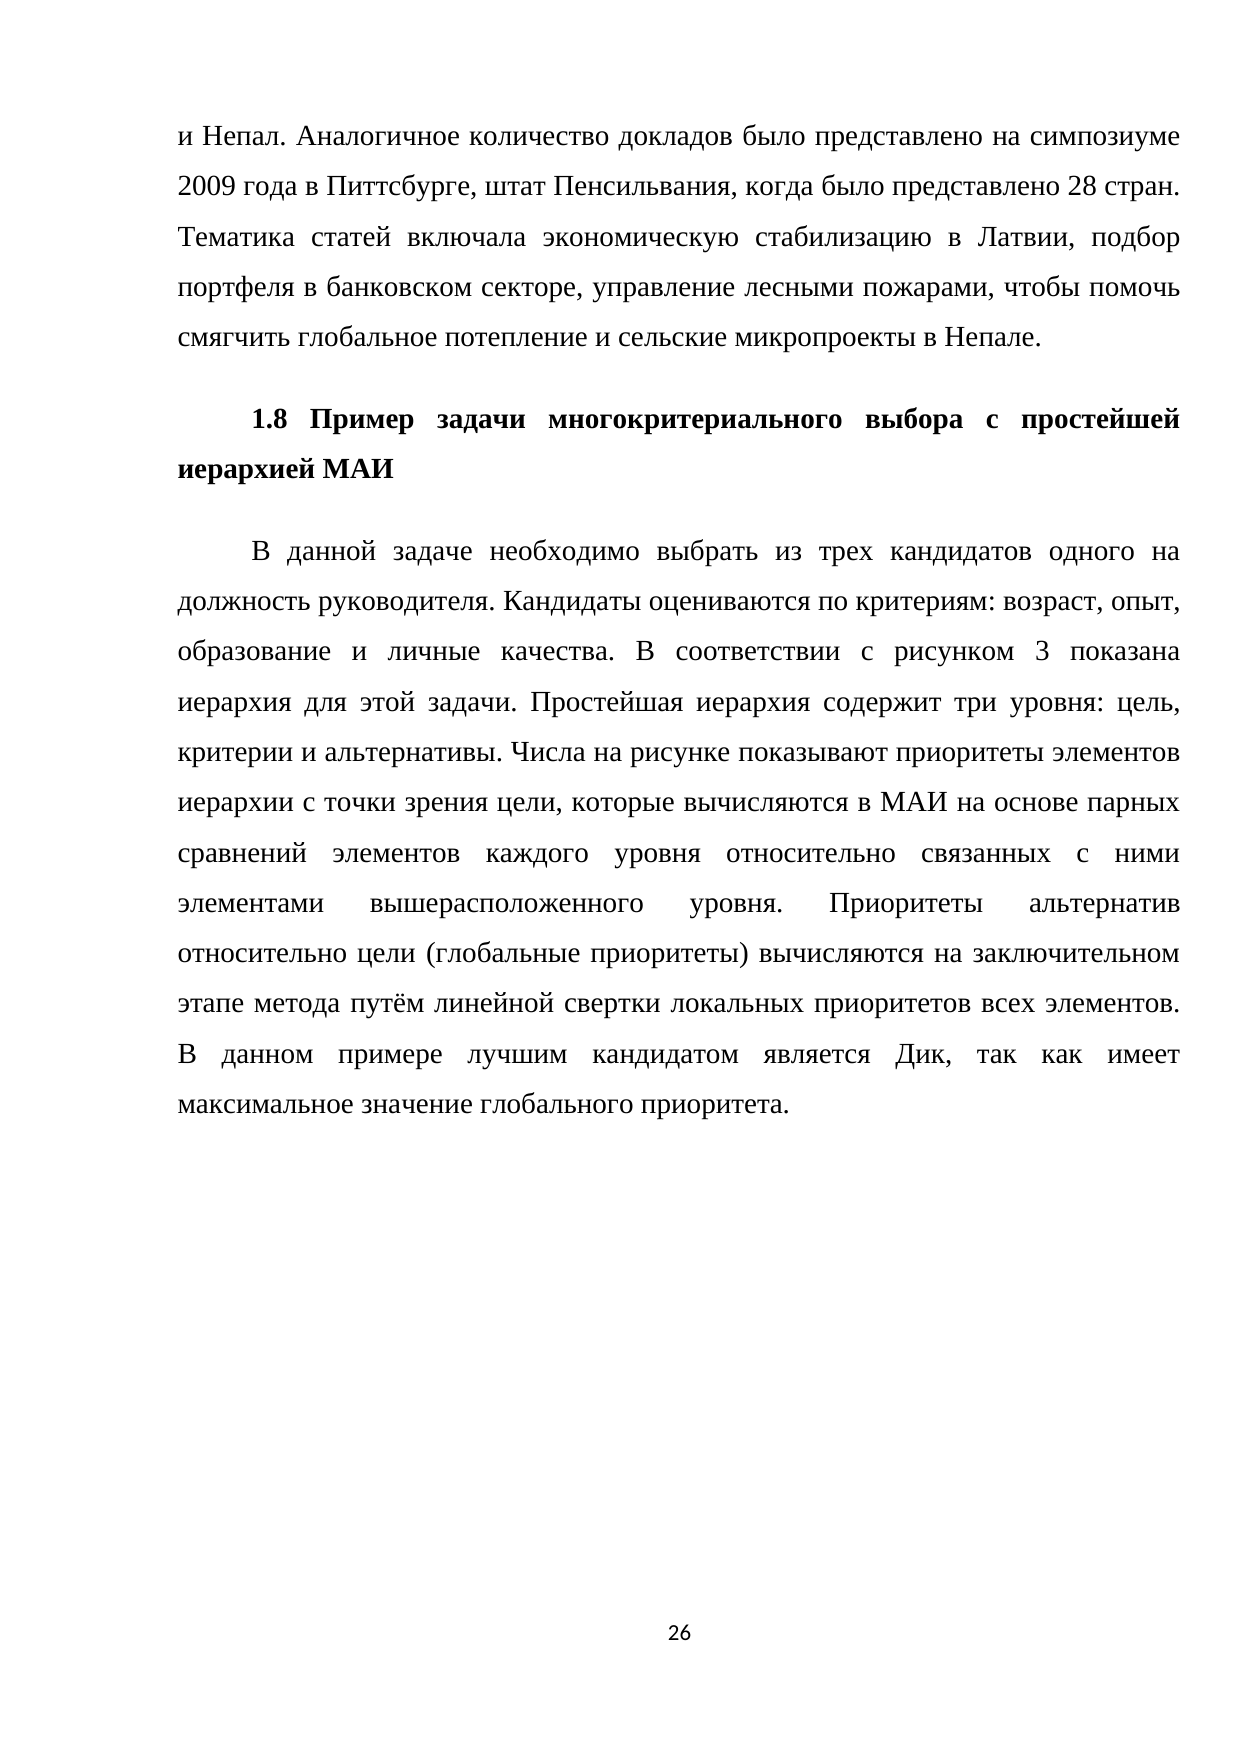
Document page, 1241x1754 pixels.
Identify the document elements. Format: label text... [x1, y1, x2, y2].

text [177, 118, 1181, 353]
text 1.8 Пример задачи многокритериального выбора с простейшей иерархией МАИ [177, 401, 1181, 485]
text В данной задаче необходимо выбрать из трех кандидатов одного на должность руководителя. Кандидаты оцениваются по критериям: возраст, опыт, образование и личные качества. В соответствии с рисунком 3 показана иерархия для этой задачи. Простейшая иерархия содержит три уровня: цель, критерии и альтернативы. Числа на рисунке показывают приоритеты элементов иерархии с точки зрения цели, которые вычисляются в МАИ на основе парных сравнений элементов каждого уровня относительно связанных с ними элементами вышерасположенного уровня. Приоритеты альтернатив относительно цели (глобальные приоритеты) вычисляются на заключительном этапе метода путём линейной свертки локальных приоритетов всех элементов. В данном примере лучшим кандидатом является Дик, так как имеет максимальное значение глобального приоритета. [177, 533, 1181, 1120]
